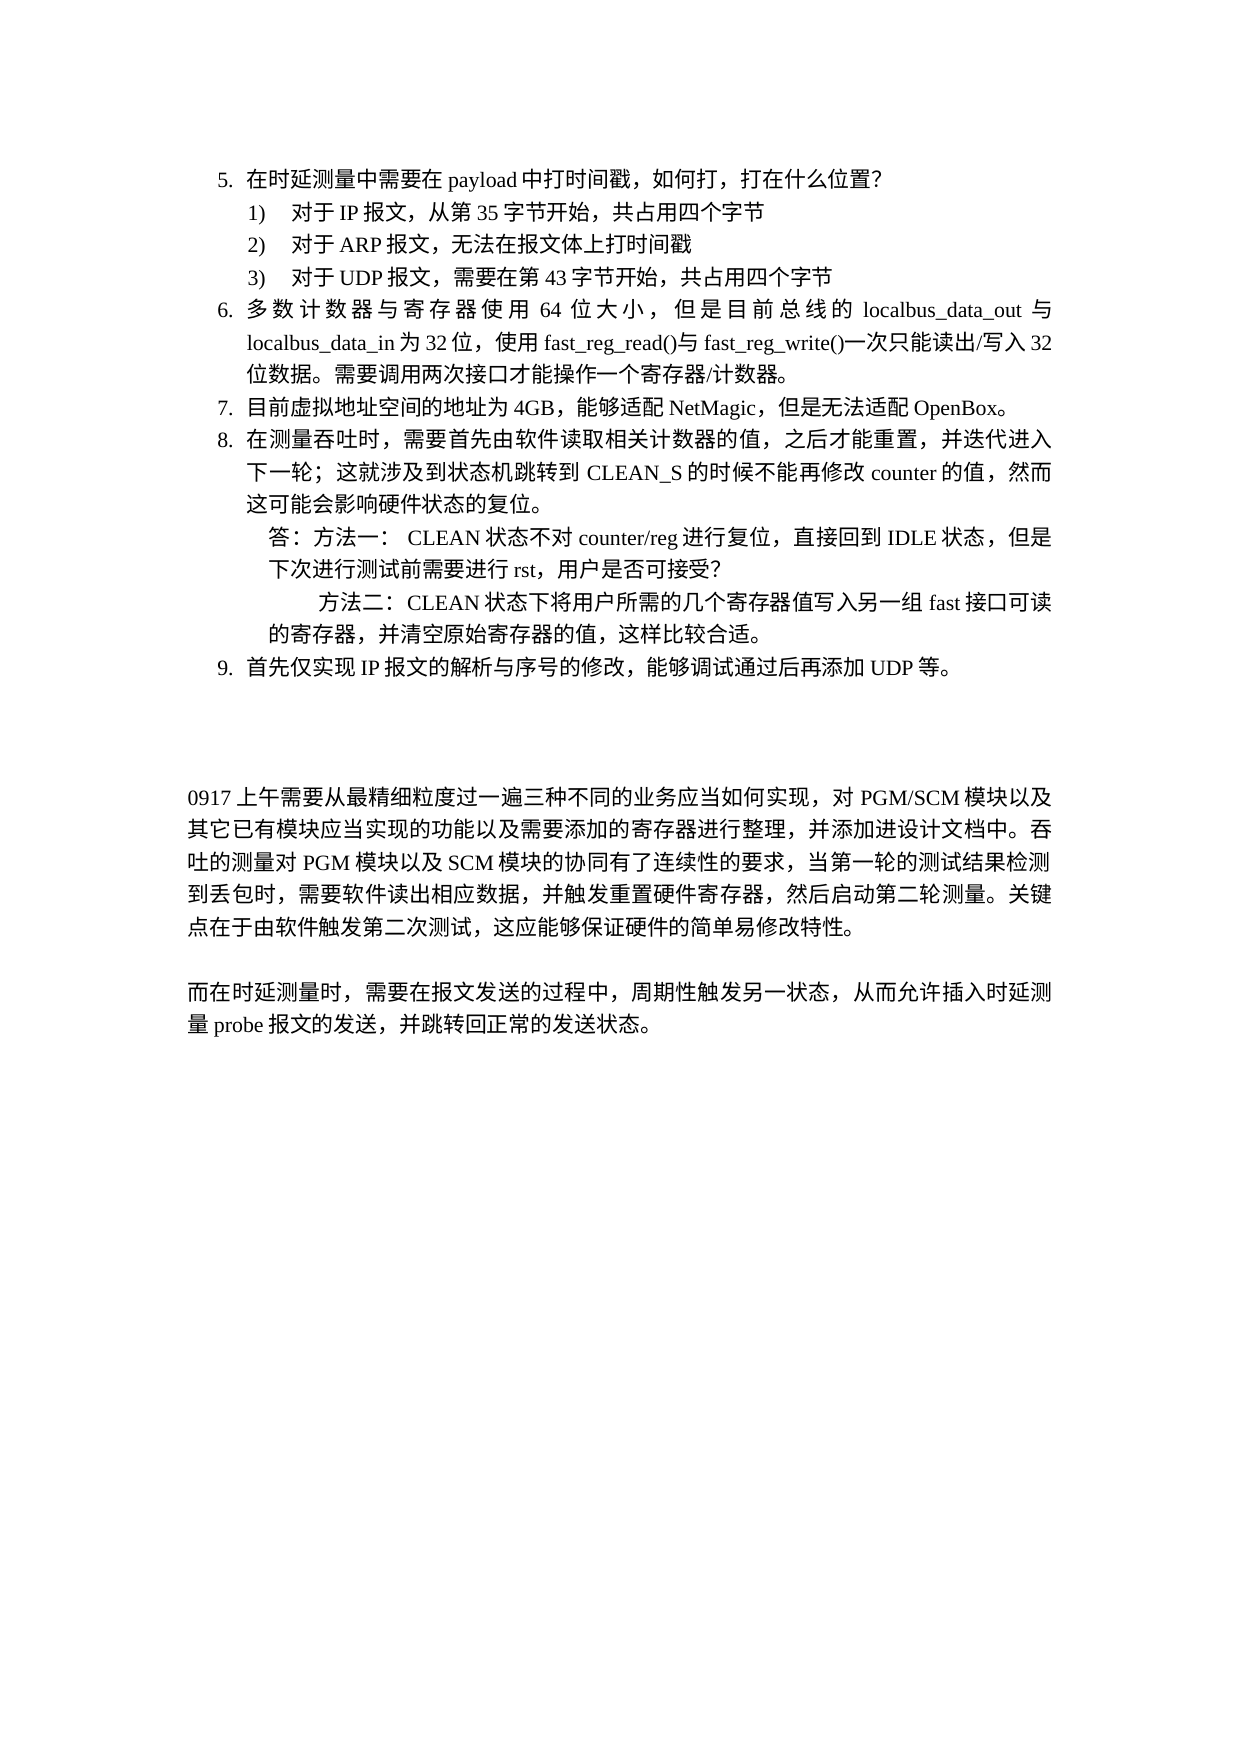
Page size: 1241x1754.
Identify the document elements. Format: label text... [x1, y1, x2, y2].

list 首先仅实现IP报文的解析与序号的修改，能够调试通过后再添加UDP等。 [217, 649, 1053, 682]
text 答：方法一： CLEAN状态不对counter/reg进行复位，直接回到IDLE状态，但是下次进行测试前需要进行rst，用户是否可接受？ [269, 519, 1053, 584]
list 对于UDP报文，需要在第43字节开始，共占用四个字节 [247, 259, 1053, 292]
list 在时延测量中需要在payload中打时间戳，如何打，打在什么位置？ [217, 162, 1053, 194]
list 多数计数器与寄存器使用64位大小，但是目前总线的localbus_data_out与localbus_data_in为32位，使用fast_reg_read()与fast_reg_write()一次只能读出/写入32位数据。需要调用两次接口才能操作一个寄存器/计数器。 [217, 292, 1053, 389]
text 而在时延测量时，需要在报文发送的过程中，周期性触发另一状态，从而允许插入时延测量probe报文的发送，并跳转回正常的发送状态。 [187, 974, 1053, 1039]
list 在测量吞吐时，需要首先由软件读取相关计数器的值，之后才能重置，并迭代进入下一轮；这就涉及到状态机跳转到CLEAN_S的时候不能再修改counter的值，然而这可能会影响硬件状态的复位。 [217, 422, 1053, 519]
list 对于ARP报文，无法在报文体上打时间戳 [247, 227, 1053, 259]
list 对于IP报文，从第35字节开始，共占用四个字节 [247, 194, 1053, 227]
list 目前虚拟地址空间的地址为4GB，能够适配NetMagic，但是无法适配OpenBox。 [217, 389, 1053, 422]
text 0917上午需要从最精细粒度过一遍三种不同的业务应当如何实现，对PGM/SCM模块以及其它已有模块应当实现的功能以及需要添加的寄存器进行整理，并添加进设计文档中。吞吐的测量对PGM模块以及SCM模块的协同有了连续性的要求，当第一轮的测试结果检测到丢包时，需要软件读出相应数据，并触发重置硬件寄存器，然后启动第二轮测量。关键点在于由软件触发第二次测试，这应能够保证硬件的简单易修改特性。 [187, 779, 1053, 942]
text 方法二：CLEAN状态下将用户所需的几个寄存器值写入另一组fast接口可读的寄存器，并清空原始寄存器的值，这样比较合适。 [269, 584, 1053, 649]
